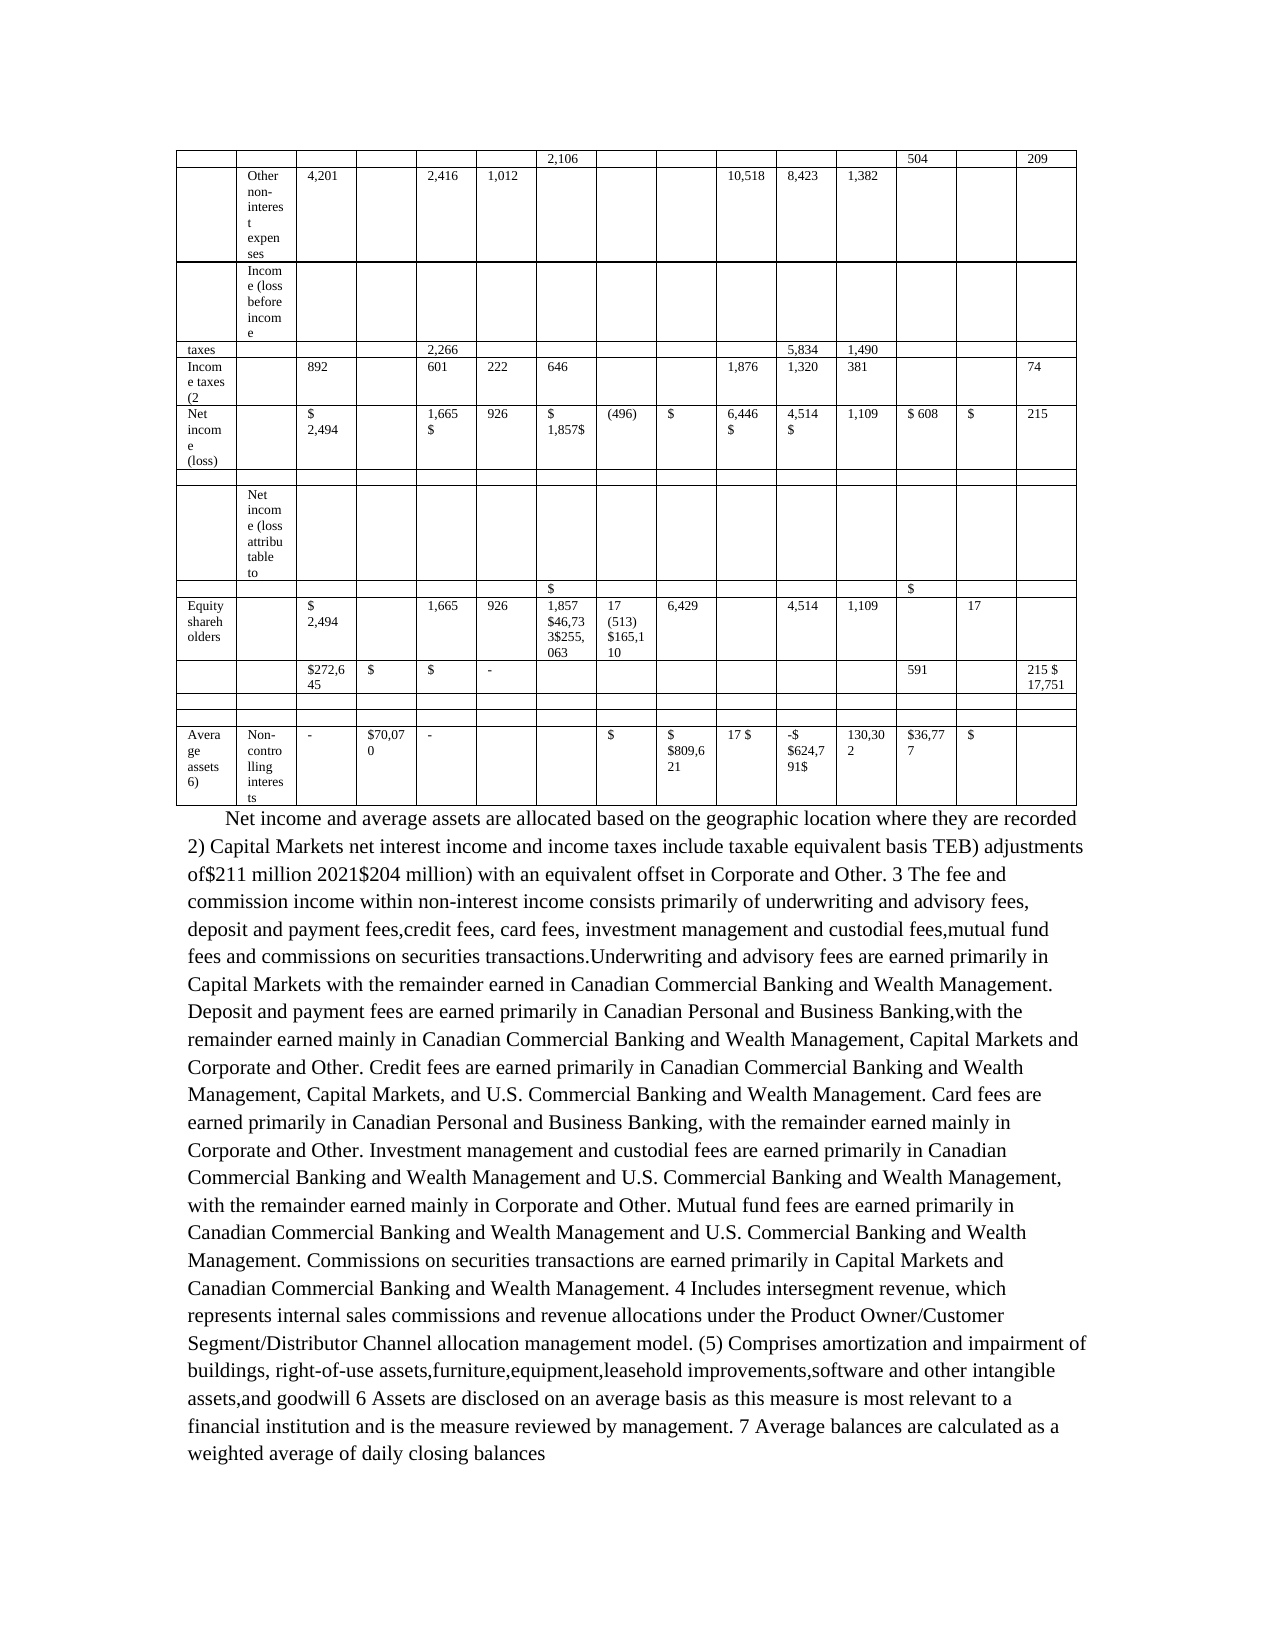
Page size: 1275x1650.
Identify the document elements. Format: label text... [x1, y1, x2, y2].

table_cell [597, 151, 656, 167]
table_cell [837, 661, 896, 693]
table_cell [177, 694, 236, 709]
table_cell $ 1,857$ [537, 406, 596, 469]
table_cell [717, 342, 776, 357]
table_cell [837, 581, 896, 597]
table_cell Non-controlling interests [237, 727, 296, 805]
table_cell [897, 342, 956, 357]
table_cell 215 [1017, 406, 1076, 469]
table_cell [777, 470, 836, 485]
table_cell [717, 661, 776, 693]
table_cell [357, 581, 416, 597]
table_cell 1,382 [837, 168, 896, 261]
table_cell 926 [477, 406, 536, 469]
table_cell [477, 710, 536, 726]
table_cell [957, 168, 1016, 261]
table_cell [777, 694, 836, 709]
table_cell [177, 661, 236, 693]
table_cell [297, 151, 356, 167]
table_cell 1,109 [837, 406, 896, 469]
table_cell 17 [957, 598, 1016, 660]
table_cell 5,834 [777, 342, 836, 357]
table_cell $ [597, 727, 656, 805]
table_cell [357, 168, 416, 261]
table_cell 1,012 [477, 168, 536, 261]
table_cell [957, 151, 1016, 167]
table_cell $ $809,621 [657, 727, 716, 805]
table_cell [957, 486, 1016, 580]
table_cell [597, 710, 656, 726]
table_cell 4,514 $ [777, 406, 836, 469]
table_cell $ 608 [897, 406, 956, 469]
table_cell [537, 342, 596, 357]
table_cell [477, 727, 536, 805]
table_cell 1,320 [777, 358, 836, 405]
table_cell 601 [417, 358, 476, 405]
table_cell [957, 342, 1016, 357]
table_cell 1,665 [417, 598, 476, 660]
table_cell [1017, 581, 1076, 597]
table_cell [717, 470, 776, 485]
table_cell $ [357, 661, 416, 693]
table_cell [537, 470, 596, 485]
table_cell [297, 486, 356, 580]
table_cell [1017, 342, 1076, 357]
table_cell Equity shareholders [177, 598, 236, 660]
table_cell [297, 694, 356, 709]
table_cell [477, 342, 536, 357]
table_cell [897, 598, 956, 660]
table_cell Other non-interest expenses [237, 168, 296, 261]
table_cell [717, 263, 776, 341]
table_cell [957, 694, 1016, 709]
table_cell [477, 486, 536, 580]
table_cell [897, 710, 956, 726]
table_cell 646 [537, 358, 596, 405]
table_cell [357, 598, 416, 660]
table_cell 892 [297, 358, 356, 405]
table_cell $272,645 [297, 661, 356, 693]
table_cell [597, 342, 656, 357]
table_cell [357, 470, 416, 485]
table_cell [717, 581, 776, 597]
table_cell [1017, 486, 1076, 580]
text Net income and average assets are allocated based on the geographic location where they are recorded 2) Capital Markets net interest income and income taxes include taxable equivalent basis TEB) adjustments of$211 million 2021$204 million) with an equivalent offset in Corporate and Other. 3 The fee and commission income within non-interest income consists primarily of underwriting and advisory fees, deposit and payment fees,credit fees, card fees, investment management and custodial fees,mutual fund fees and commissions on securities transactions.Underwriting and advisory fees are earned primarily in Capital Markets with the remainder earned in Canadian Commercial Banking and Wealth Management. Deposit and payment fees are earned primarily in Canadian Personal and Business Banking,with the remainder earned mainly in Canadian Commercial Banking and Wealth Management, Capital Markets and Corporate and Other. Credit fees are earned primarily in Canadian Commercial Banking and Wealth Management, Capital Markets, and U.S. Commercial Banking and Wealth Management. Card fees are earned primarily in Canadian Personal and Business Banking, with the remainder earned mainly in Corporate and Other. Investment management and custodial fees are earned primarily in Canadian Commercial Banking and Wealth Management and U.S. Commercial Banking and Wealth Management, with the remainder earned mainly in Corporate and Other. Mutual fund fees are earned primarily in Canadian Commercial Banking and Wealth Management and U.S. Commercial Banking and Wealth Management. Commissions on securities transactions are earned primarily in Capital Markets and Canadian Commercial Banking and Wealth Management. 4 Includes intersegment revenue, which represents internal sales commissions and revenue allocations under the Product Owner/Customer Segment/Distributor Channel allocation management model. (5) Comprises amortization and impairment of buildings, right-of-use assets,furniture,equipment,leasehold improvements,software and other intangible assets,and goodwill 6 Assets are disclosed on an average basis as this measure is most relevant to a financial institution and is the measure reviewed by management. 7 Average balances are calculated as a weighted average of daily closing balances [187, 806, 1087, 1465]
table_cell [717, 598, 776, 660]
table_cell 8,423 [777, 168, 836, 261]
table_cell [1017, 710, 1076, 726]
table_cell [957, 661, 1016, 693]
table_cell [417, 151, 476, 167]
table_cell [717, 710, 776, 726]
table_cell [417, 710, 476, 726]
table_cell [837, 151, 896, 167]
table_cell -$ $624,791$ [777, 727, 836, 805]
table_cell [897, 486, 956, 580]
table_cell - [297, 727, 356, 805]
table_cell [1017, 470, 1076, 485]
table_cell 504 [897, 151, 956, 167]
table_cell [957, 263, 1016, 341]
table_cell [237, 470, 296, 485]
table_cell [657, 168, 716, 261]
table_cell 215 $ 17,751 [1017, 661, 1076, 693]
table_cell [417, 581, 476, 597]
table_cell 1,490 [837, 342, 896, 357]
table_cell [897, 694, 956, 709]
table_cell [537, 661, 596, 693]
table_cell [777, 661, 836, 693]
table_cell [957, 470, 1016, 485]
table_cell $70,070 [357, 727, 416, 805]
table_cell Income taxes (2 [177, 358, 236, 405]
table_cell [477, 263, 536, 341]
table_cell [237, 358, 296, 405]
table_cell [717, 151, 776, 167]
table_cell [957, 358, 1016, 405]
table_cell [357, 710, 416, 726]
table_cell 2,106 [537, 151, 596, 167]
table_cell [177, 263, 236, 341]
table_cell [477, 151, 536, 167]
table_cell [657, 661, 716, 693]
table_cell [777, 710, 836, 726]
table_cell [477, 470, 536, 485]
table_cell 381 [837, 358, 896, 405]
table_cell [597, 168, 656, 261]
table_cell Average assets 6) [177, 727, 236, 805]
table_cell [477, 581, 536, 597]
table_cell 209 [1017, 151, 1076, 167]
table_cell [657, 581, 716, 597]
table_cell 2,416 [417, 168, 476, 261]
table_cell [657, 342, 716, 357]
table_cell [717, 486, 776, 580]
table_cell [357, 406, 416, 469]
table_cell [597, 358, 656, 405]
table_cell [297, 710, 356, 726]
table_cell $ [537, 581, 596, 597]
table_cell [237, 406, 296, 469]
table_cell [297, 581, 356, 597]
table_cell [957, 581, 1016, 597]
table_cell [537, 263, 596, 341]
table_cell [537, 727, 596, 805]
table_cell [537, 168, 596, 261]
table_cell $ [897, 581, 956, 597]
table_cell 10,518 [717, 168, 776, 261]
table_cell [537, 694, 596, 709]
table_cell $ [657, 406, 716, 469]
table_cell [237, 598, 296, 660]
table_cell 222 [477, 358, 536, 405]
table_cell [357, 151, 416, 167]
table_cell [237, 342, 296, 357]
table_cell taxes [177, 342, 236, 357]
table_cell [777, 263, 836, 341]
table_cell Net income (loss) [177, 406, 236, 469]
table_cell [237, 661, 296, 693]
table_cell 6,429 [657, 598, 716, 660]
table_cell [597, 694, 656, 709]
table_cell [897, 358, 956, 405]
table_cell $ [417, 661, 476, 693]
table_cell - [477, 661, 536, 693]
table_cell $36,777 [897, 727, 956, 805]
table_cell [237, 710, 296, 726]
table_cell [897, 168, 956, 261]
table_cell [177, 168, 236, 261]
table_cell [597, 661, 656, 693]
table_cell [297, 342, 356, 357]
table_cell [597, 470, 656, 485]
table_cell [1017, 168, 1076, 261]
table_cell 591 [897, 661, 956, 693]
table_cell Income (loss before income [237, 263, 296, 341]
table_cell [417, 486, 476, 580]
table_cell [417, 694, 476, 709]
table_cell [357, 486, 416, 580]
table_cell 4,201 [297, 168, 356, 261]
table_cell $ 2,494 [297, 406, 356, 469]
table_cell [837, 710, 896, 726]
table_cell [657, 151, 716, 167]
table_cell [837, 470, 896, 485]
table_cell [237, 151, 296, 167]
table_cell [297, 263, 356, 341]
table_cell [897, 263, 956, 341]
table_cell [177, 486, 236, 580]
table_cell 74 [1017, 358, 1076, 405]
table_cell [837, 263, 896, 341]
table_cell 6,446 $ [717, 406, 776, 469]
table_cell [1017, 263, 1076, 341]
table_cell 2,266 [417, 342, 476, 357]
table_cell [417, 470, 476, 485]
table_cell [177, 151, 236, 167]
table_cell 4,514 [777, 598, 836, 660]
table_cell [1017, 598, 1076, 660]
table_cell [957, 710, 1016, 726]
table_cell - [417, 727, 476, 805]
table_cell [1017, 694, 1076, 709]
table_cell [357, 263, 416, 341]
table_cell [537, 486, 596, 580]
table_cell 926 [477, 598, 536, 660]
table_cell [837, 694, 896, 709]
table_cell [777, 151, 836, 167]
table_cell [357, 358, 416, 405]
table_cell [657, 263, 716, 341]
table_cell [177, 470, 236, 485]
table_cell [537, 710, 596, 726]
table_cell 130,302 [837, 727, 896, 805]
table_cell [177, 710, 236, 726]
table_cell [657, 486, 716, 580]
table_cell [597, 263, 656, 341]
table_cell $ 2,494 [297, 598, 356, 660]
table_cell [657, 694, 716, 709]
table_cell [237, 581, 296, 597]
table_cell [417, 263, 476, 341]
table_cell [237, 694, 296, 709]
table_cell $ [957, 406, 1016, 469]
table_cell Net income (loss attributable to [237, 486, 296, 580]
table_cell [357, 694, 416, 709]
table_cell [357, 342, 416, 357]
table_cell [837, 486, 896, 580]
table_cell [897, 470, 956, 485]
table_cell 1,857 $46,733$255,063 [537, 598, 596, 660]
table_cell [597, 581, 656, 597]
table_cell [657, 710, 716, 726]
table_cell [1017, 727, 1076, 805]
table_cell [177, 581, 236, 597]
table_cell [297, 470, 356, 485]
table_cell 1,109 [837, 598, 896, 660]
table_cell 17 (513) $165,110 [597, 598, 656, 660]
table_cell 1,665 $ [417, 406, 476, 469]
table_cell [777, 581, 836, 597]
table_cell [597, 486, 656, 580]
table_cell [657, 470, 716, 485]
table_cell 17 $ [717, 727, 776, 805]
table_cell (496) [597, 406, 656, 469]
table_cell $ [957, 727, 1016, 805]
table_cell 1,876 [717, 358, 776, 405]
table_cell [657, 358, 716, 405]
table_cell [717, 694, 776, 709]
table_cell [477, 694, 536, 709]
table_cell [777, 486, 836, 580]
